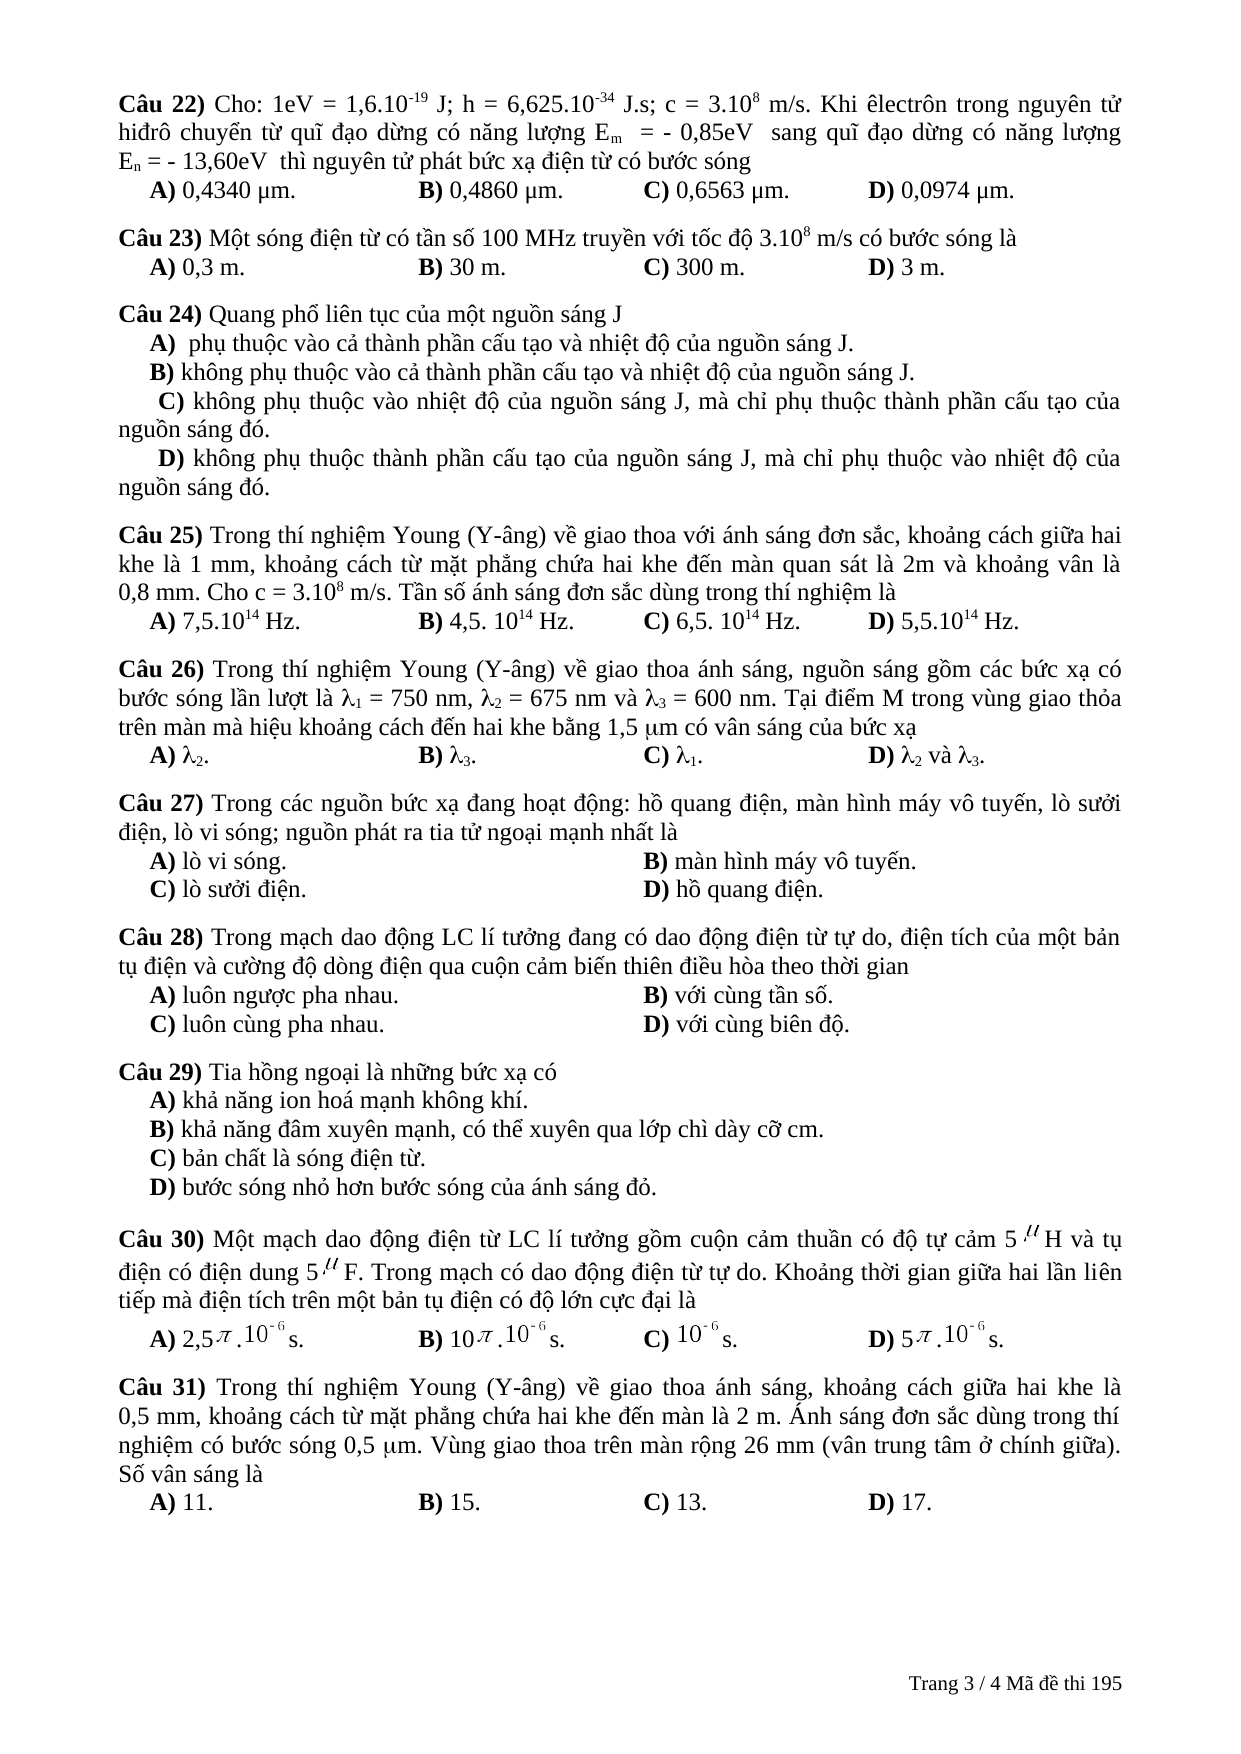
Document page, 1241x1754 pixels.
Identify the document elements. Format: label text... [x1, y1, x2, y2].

text A) khả năng ion hoá mạnh không khí. [118, 1085, 1122, 1114]
text A) 11. B) 15. C) 13. D) 17. [118, 1487, 1122, 1516]
text C) bản chất là sóng điện từ. [118, 1143, 1122, 1172]
text A) 2. B) 3. C) 1. D) 2 và 3. [118, 740, 1122, 769]
text Câu 31) Trong thí nghiệm Young (Y-âng) về giao thoa ánh sáng, khoảng cách giữa hai khe là 0,5 mm, khoảng cách từ mặt phẳng chứa hai khe đến màn là 2 m. Ánh sáng đơn sắc dùng trong thí nghiệm có bước sóng 0,5 m. Vùng giao thoa trên màn rộng 26 mm (vân trung tâm ở chính giữa). Số vân sáng là [118, 1372, 1122, 1487]
text Câu 24) Quang phổ liên tục của một nguồn sáng J [118, 299, 1122, 328]
text C) luôn cùng pha nhau. D) với cùng biên độ. [118, 1009, 1122, 1037]
text Câu 30) Một mạch dao động điện từ LC lí tưởng gồm cuộn cảm thuần có độ tự cảm 5H và tụ điện có điện dung 5F. Trong mạch có dao động điện từ tự do. Khoảng thời gian giữa hai lần liên tiếp mà điện tích trên một bản tụ điện có độ lớn cực đại là [118, 1219, 1122, 1314]
text C) không phụ thuộc vào nhiệt độ của nguồn sáng J, mà chỉ phụ thuộc thành phần cấu tạo của nguồn sáng đó. [118, 386, 1122, 443]
text Câu 23) Một sóng điện từ có tần số 100 MHz truyền với tốc độ 3.108 m/s có bước sóng là [118, 223, 1122, 252]
text Câu 26) Trong thí nghiệm Young (Y-âng) về giao thoa ánh sáng, nguồn sáng gồm các bức xạ có bước sóng lần lượt là 1 = 750 nm, 2 = 675 nm và 3 = 600 nm. Tại điểm M trong vùng giao thỏa trên màn mà hiệu khoảng cách đến hai khe bằng 1,5 m có vân sáng của bức xạ [118, 654, 1122, 740]
text A) 0,4340 μm. B) 0,4860 μm. C) 0,6563 μm. D) 0,0974 μm. [118, 175, 1122, 204]
text Câu 27) Trong các nguồn bức xạ đang hoạt động: hồ quang điện, màn hình máy vô tuyến, lò sưởi điện, lò vi sóng; nguồn phát ra tia tử ngoại mạnh nhất là [118, 788, 1122, 846]
text B) không phụ thuộc vào cả thành phần cấu tạo và nhiệt độ của nguồn sáng J. [118, 357, 1122, 386]
text Câu 29) Tia hồng ngoại là những bức xạ có [118, 1057, 1122, 1085]
text Câu 22) Cho: 1eV = 1,6.10-19 J; h = 6,625.10-34 J.s; c = 3.108 m/s. Khi êlectrôn trong nguyên tử hiđrô chuyển từ quĩ đạo dừng có năng lượng Em = - 0,85eV sang quĩ đạo dừng có năng lượng En = - 13,60eV thì nguyên tử phát bức xạ điện từ có bước sóng [118, 89, 1122, 175]
text D) bước sóng nhỏ hơn bước sóng của ánh sáng đỏ. [118, 1172, 1122, 1200]
text Câu 28) Trong mạch dao động LC lí tưởng đang có dao động điện từ tự do, điện tích của một bản tụ điện và cường độ dòng điện qua cuộn cảm biến thiên điều hòa theo thời gian [118, 922, 1122, 980]
text Câu 25) Trong thí nghiệm Young (Y-âng) về giao thoa với ánh sáng đơn sắc, khoảng cách giữa hai khe là 1 mm, khoảng cách từ mặt phẳng chứa hai khe đến màn quan sát là 2m và khoảng vân là 0,8 mm. Cho c = 3.108 m/s. Tần số ánh sáng đơn sắc dùng trong thí nghiệm là [118, 520, 1122, 606]
text A) lò vi sóng. B) màn hình máy vô tuyến. [118, 846, 1122, 874]
text A) 7,5.1014 Hz. B) 4,5. 1014 Hz. C) 6,5. 1014 Hz. D) 5,5.1014 Hz. [118, 606, 1122, 635]
text A) luôn ngược pha nhau. B) với cùng tần số. [118, 980, 1122, 1009]
text D) không phụ thuộc thành phần cấu tạo của nguồn sáng J, mà chỉ phụ thuộc vào nhiệt độ của nguồn sáng đó. [118, 443, 1122, 501]
text B) khả năng đâm xuyên mạnh, có thể xuyên qua lớp chì dày cỡ cm. [118, 1114, 1122, 1143]
text A) 2,5.s. B) 10.s. C) s. D) 5.s. [118, 1314, 1122, 1353]
text C) lò sưởi điện. D) hồ quang điện. [118, 874, 1122, 903]
text A) 0,3 m. B) 30 m. C) 300 m. D) 3 m. [118, 252, 1122, 280]
text A) phụ thuộc vào cả thành phần cấu tạo và nhiệt độ của nguồn sáng J. [118, 328, 1122, 357]
